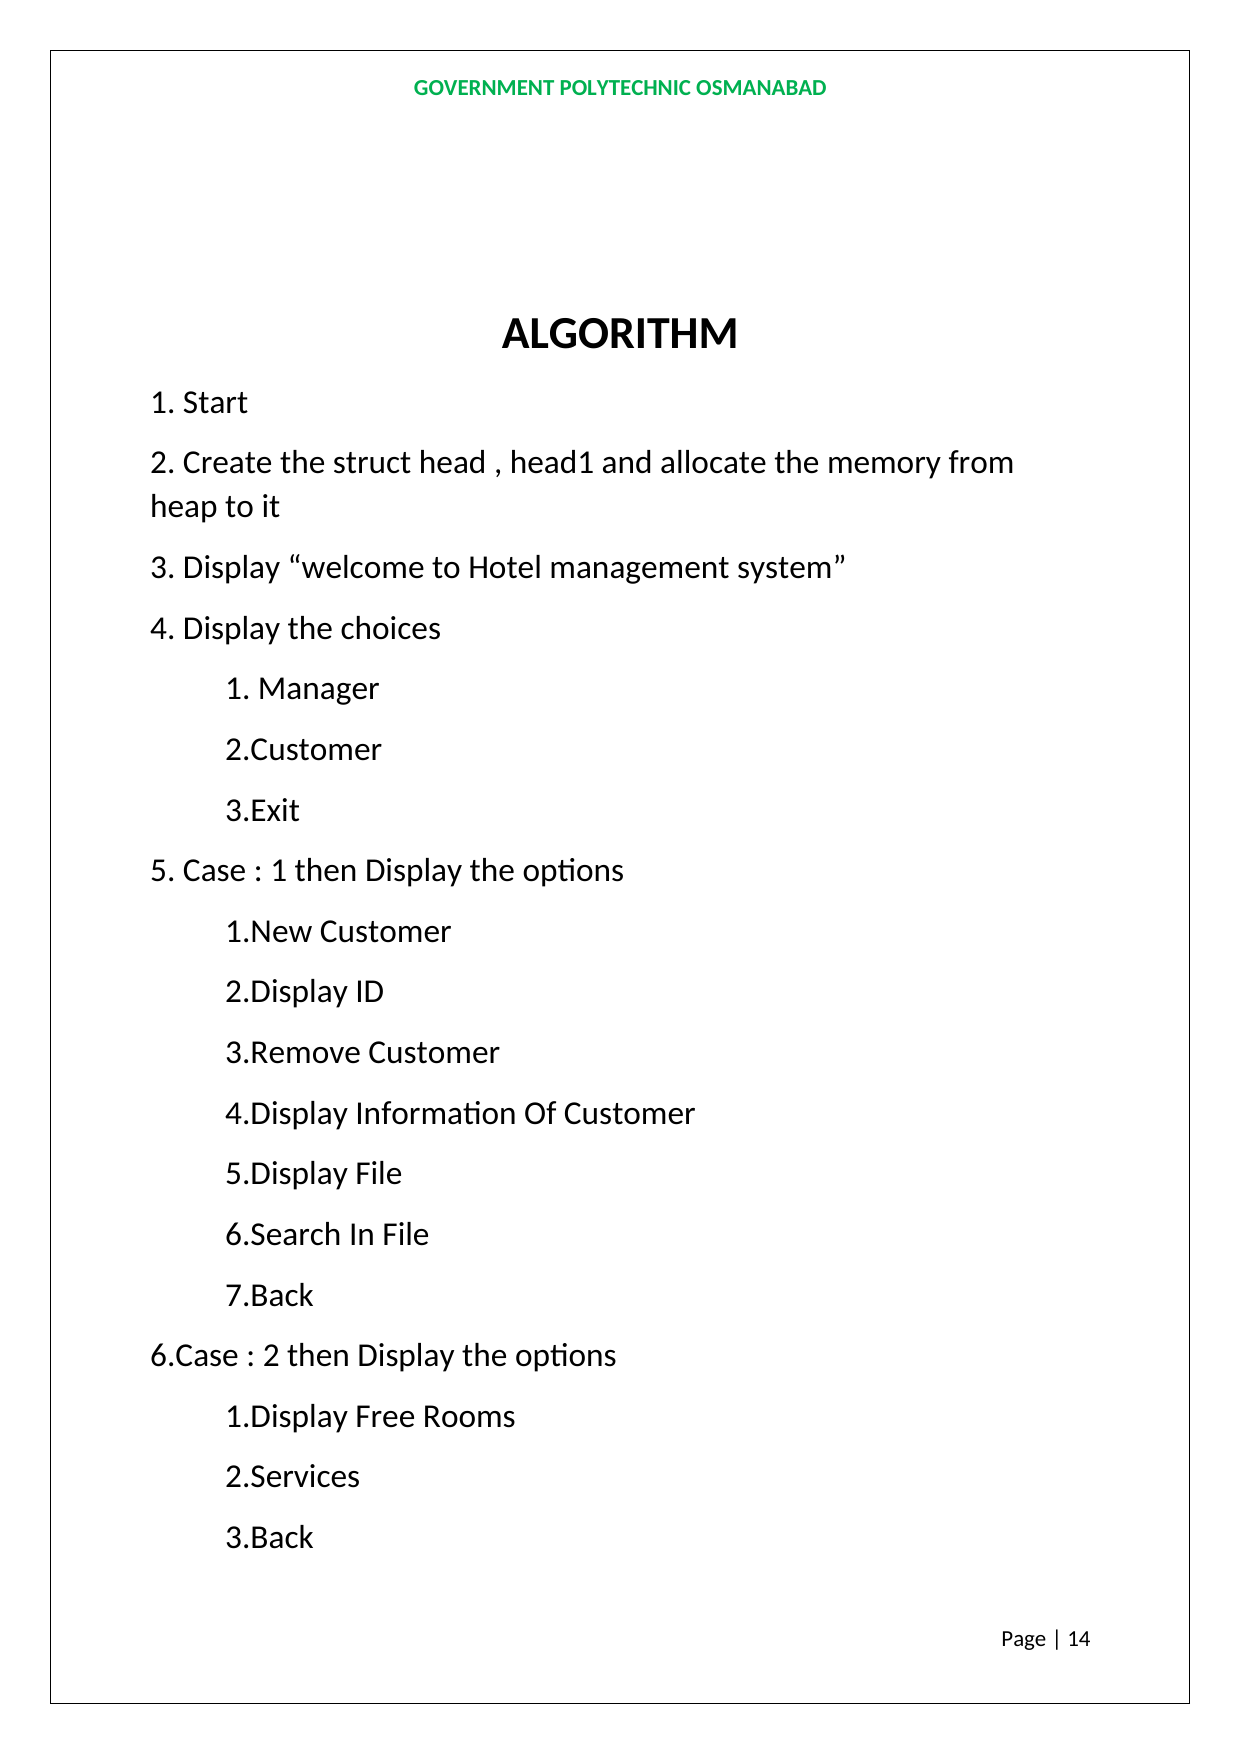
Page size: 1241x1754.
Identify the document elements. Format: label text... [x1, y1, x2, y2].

text 6.Case : 2 then Display the options [150, 1334, 1090, 1375]
text 6.Search In File [150, 1213, 1090, 1254]
text 7.Back [150, 1273, 1090, 1314]
text 3.Back [150, 1516, 1090, 1557]
text 3.Exit [150, 788, 1090, 829]
text 2.Customer [150, 728, 1090, 769]
text 5.Display File [150, 1152, 1090, 1193]
text 1. Start [150, 381, 1090, 422]
text 4.Display Information Of Customer [150, 1092, 1090, 1132]
text 1.New Customer [150, 910, 1090, 951]
text 4. Display the choices [150, 607, 1090, 647]
text 2.Services [150, 1455, 1090, 1496]
text 3.Remove Customer [150, 1031, 1090, 1072]
text ALGORITHM [150, 304, 1090, 360]
text 2. Create the struct head , head1 and allocate the memory from heap to it [150, 441, 1090, 526]
text 2.Display ID [150, 970, 1090, 1011]
text 5. Case : 1 then Display the options [150, 849, 1090, 890]
text 1.Display Free Rooms [150, 1395, 1090, 1436]
text 3. Display “welcome to Hotel management system” [150, 546, 1090, 587]
text 1. Manager [150, 667, 1090, 708]
